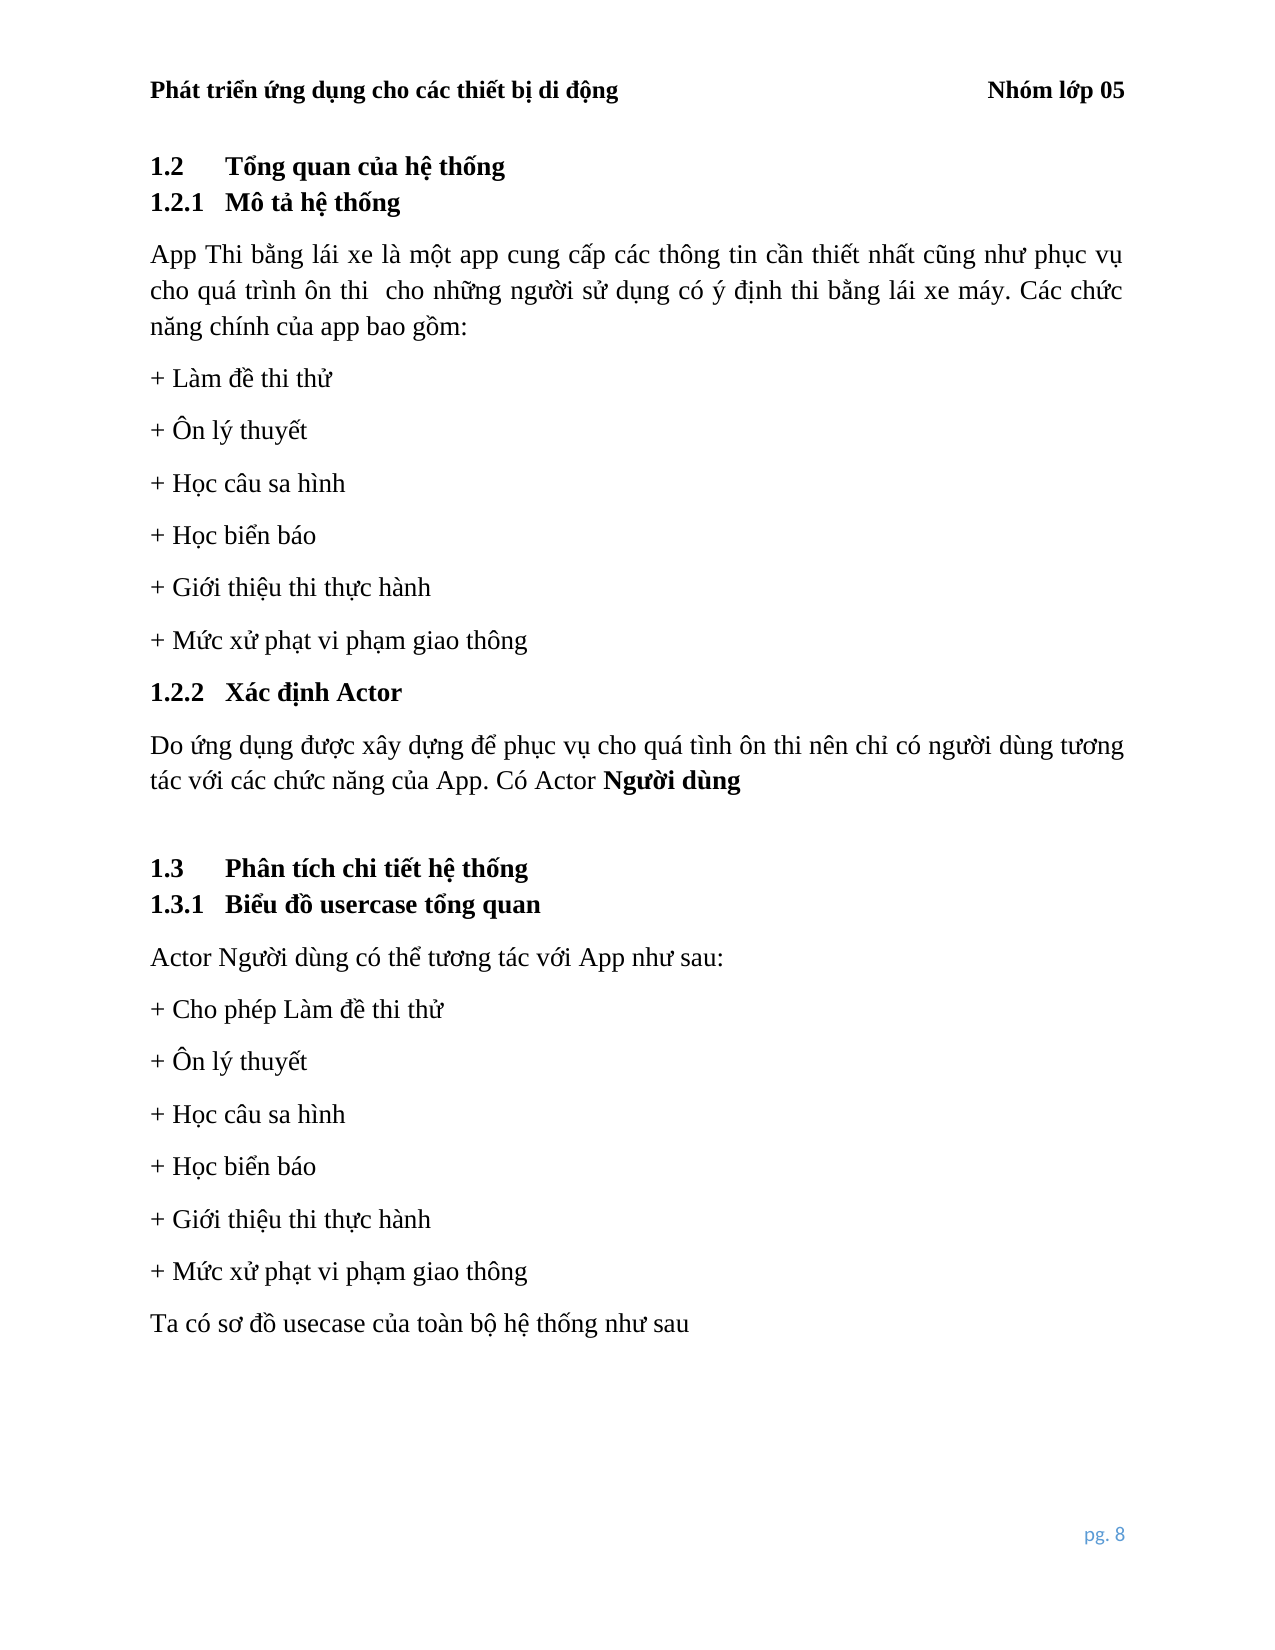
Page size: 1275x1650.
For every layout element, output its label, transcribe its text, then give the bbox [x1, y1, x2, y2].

text + Ôn lý thuyết [150, 1046, 1125, 1077]
text Actor Người dùng có thể tương tác với App như sau: [150, 941, 1125, 972]
list Xác định Actor [150, 676, 1125, 707]
text + Học biển báo [150, 519, 1125, 550]
text + Giới thiệu thi thực hành [150, 572, 1125, 603]
text + Học câu sa hình [150, 467, 1125, 498]
list Biểu đồ usercase tổng quan [150, 888, 1125, 919]
text + Mức xử phạt vi phạm giao thông [150, 1255, 1125, 1286]
text + Ôn lý thuyết [150, 414, 1125, 446]
text Ta có sơ đồ usecase của toàn bộ hệ thống như sau [150, 1307, 1125, 1339]
text + Cho phép Làm đề thi thử [150, 993, 1125, 1024]
text Do ứng dụng được xây dựng để phục vụ cho quá tình ôn thi nên chỉ có người dùng tương tác với các chức năng của App. Có Actor Người dùng [150, 729, 1125, 796]
text + Làm đề thi thử [150, 362, 1125, 393]
text + Mức xử phạt vi phạm giao thông [150, 624, 1125, 655]
list Tổng quan của hệ thống [150, 150, 1125, 181]
list Phân tích chi tiết hệ thống [150, 853, 1125, 884]
text + Học biển báo [150, 1150, 1125, 1181]
text + Học câu sa hình [150, 1098, 1125, 1129]
list Mô tả hệ thống [150, 186, 1125, 217]
text App Thi bằng lái xe là một app cung cấp các thông tin cần thiết nhất cũng như phục vụ cho quá trình ôn thi cho những người sử dụng có ý định thi bằng lái xe máy. Các chức năng chính của app bao gồm: [150, 238, 1125, 341]
text + Giới thiệu thi thực hành [150, 1203, 1125, 1234]
